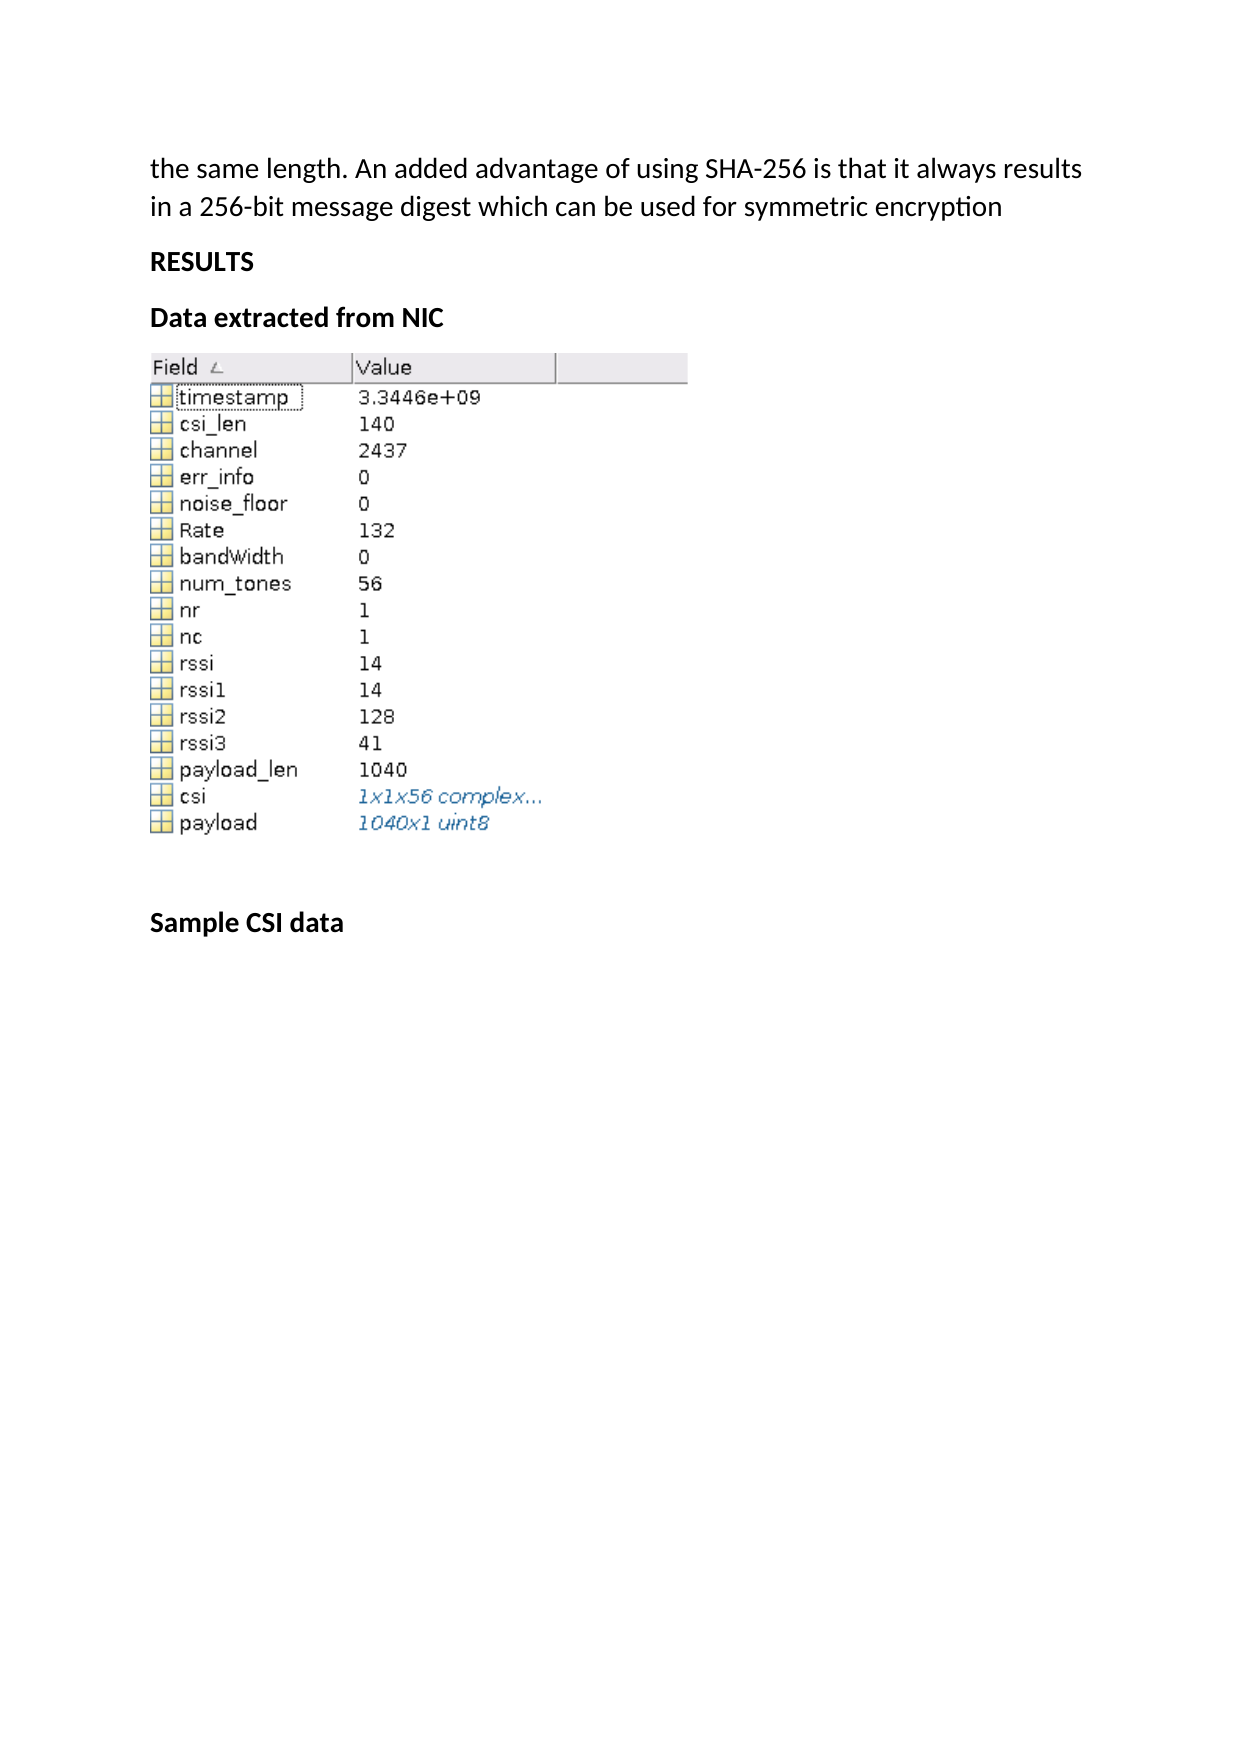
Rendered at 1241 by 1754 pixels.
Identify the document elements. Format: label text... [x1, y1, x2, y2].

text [150, 150, 1090, 224]
text RESULTS [150, 243, 1090, 279]
text Data extracted from NIC [150, 299, 1090, 334]
picture [150, 353, 688, 885]
text Sample CSI data [150, 904, 1090, 939]
